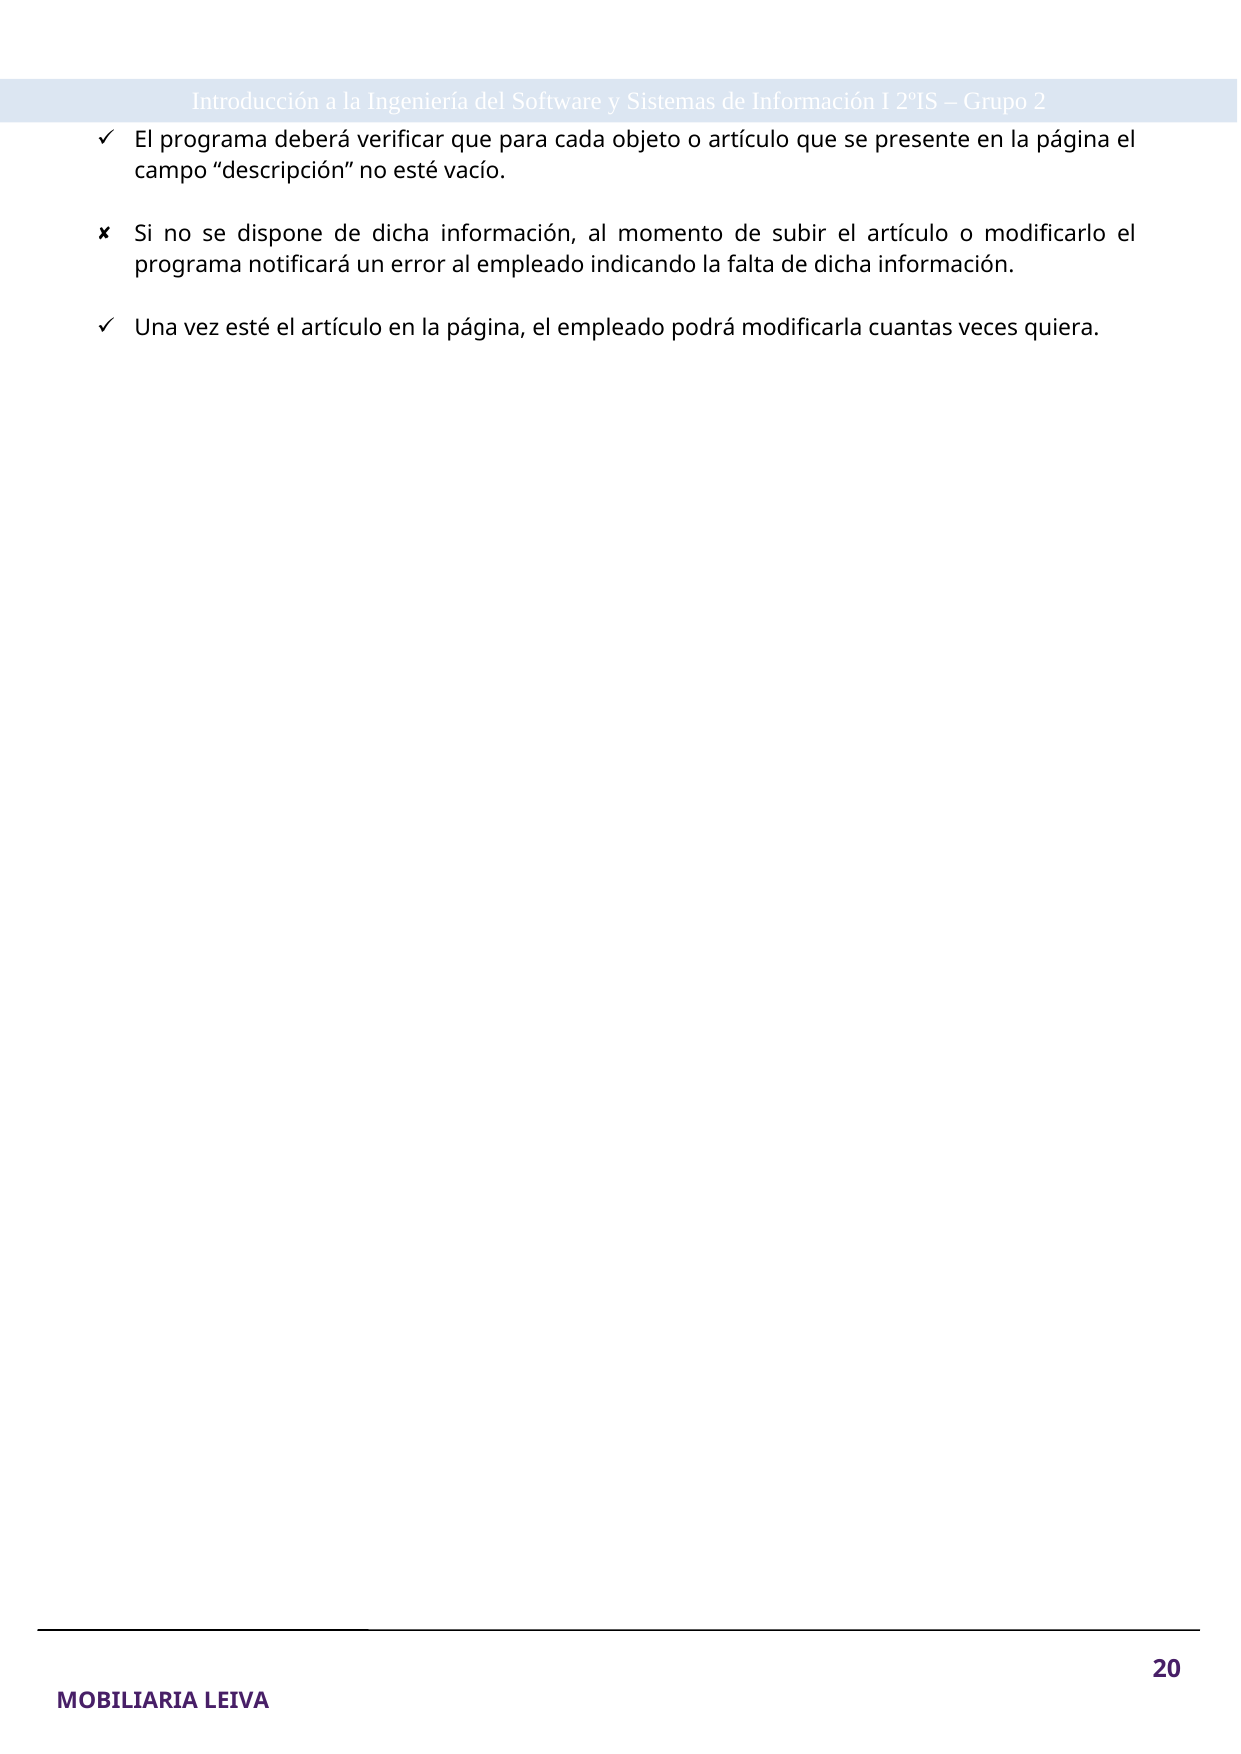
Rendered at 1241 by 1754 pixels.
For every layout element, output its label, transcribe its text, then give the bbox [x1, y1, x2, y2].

list Si no se dispone de dicha información, al momento de subir el artículo o modificarlo el programa notificará un error al empleado indicando la falta de dicha información. [97, 217, 1137, 279]
list El programa deberá verificar que para cada objeto o artículo que se presente en la página el campo “descripción” no esté vacío. [97, 123, 1137, 185]
list Una vez esté el artículo en la página, el empleado podrá modificarla cuantas veces quiera. [97, 310, 1137, 342]
